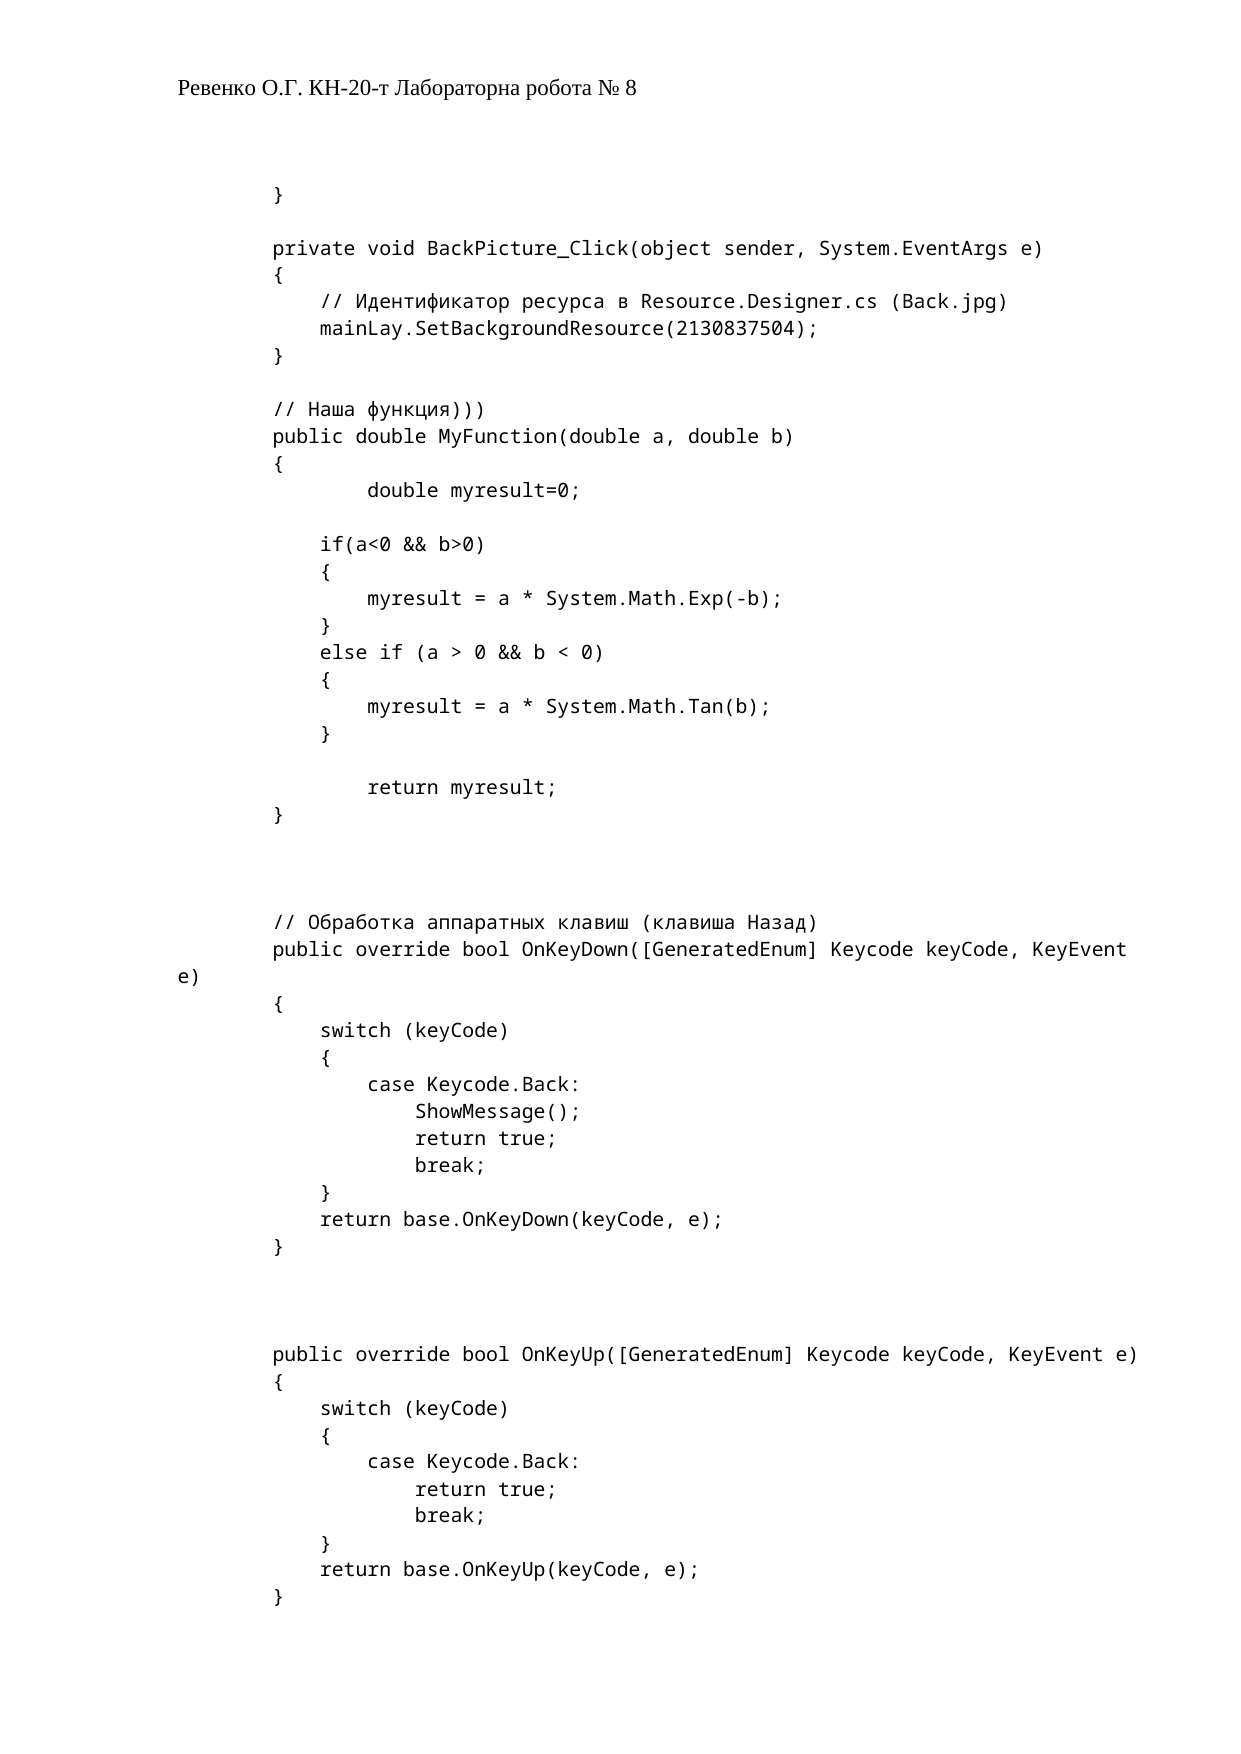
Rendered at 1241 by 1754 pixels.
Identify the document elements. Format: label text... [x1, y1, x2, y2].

text { [177, 1043, 1152, 1070]
text myresult = a * System.Math.Exp(-b); [177, 584, 1152, 611]
text } [177, 1583, 1152, 1610]
text } [177, 800, 1152, 827]
text { [177, 1367, 1152, 1394]
text } [177, 342, 1152, 369]
text break; [177, 1502, 1152, 1529]
text if(a<0 && b>0) [177, 531, 1152, 557]
text public override bool OnKeyUp([GeneratedEnum] Keycode keyCode, KeyEvent e) [177, 1340, 1152, 1367]
text { [177, 449, 1152, 477]
text } [177, 611, 1152, 638]
text return base.OnKeyDown(keyCode, e); [177, 1205, 1152, 1232]
text } [177, 1178, 1152, 1205]
text } [177, 1232, 1152, 1259]
text switch (keyCode) [177, 1016, 1152, 1043]
text else if (a > 0 && b < 0) [177, 638, 1152, 665]
text // Идентификатор ресурса в Resource.Designer.cs (Back.jpg) [177, 288, 1152, 315]
text case Keycode.Back: [177, 1448, 1152, 1475]
text break; [177, 1151, 1152, 1178]
text { [177, 989, 1152, 1016]
text return myresult; [177, 773, 1152, 800]
text return true; [177, 1475, 1152, 1502]
text public double MyFunction(double a, double b) [177, 423, 1152, 449]
text { [177, 557, 1152, 584]
text case Keycode.Back: [177, 1070, 1152, 1097]
text ShowMessage(); [177, 1097, 1152, 1124]
text return base.OnKeyUp(keyCode, e); [177, 1556, 1152, 1583]
text // Наша функция))) [177, 396, 1152, 423]
text private void BackPicture_Click(object sender, System.EventArgs e) [177, 234, 1152, 261]
text myresult = a * System.Math.Tan(b); [177, 692, 1152, 719]
text // Обработка аппаратных клавиш (клавиша Назад) [177, 908, 1152, 935]
text } [177, 1529, 1152, 1556]
text } [177, 719, 1152, 746]
text { [177, 1421, 1152, 1448]
text { [177, 665, 1152, 692]
text return true; [177, 1124, 1152, 1151]
text { [177, 261, 1152, 288]
text switch (keyCode) [177, 1394, 1152, 1421]
text public override bool OnKeyDown([GeneratedEnum] Keycode keyCode, KeyEvent e) [177, 935, 1152, 989]
text } [177, 180, 1152, 207]
text mainLay.SetBackgroundResource(2130837504); [177, 315, 1152, 342]
text double myresult=0; [177, 477, 1152, 503]
